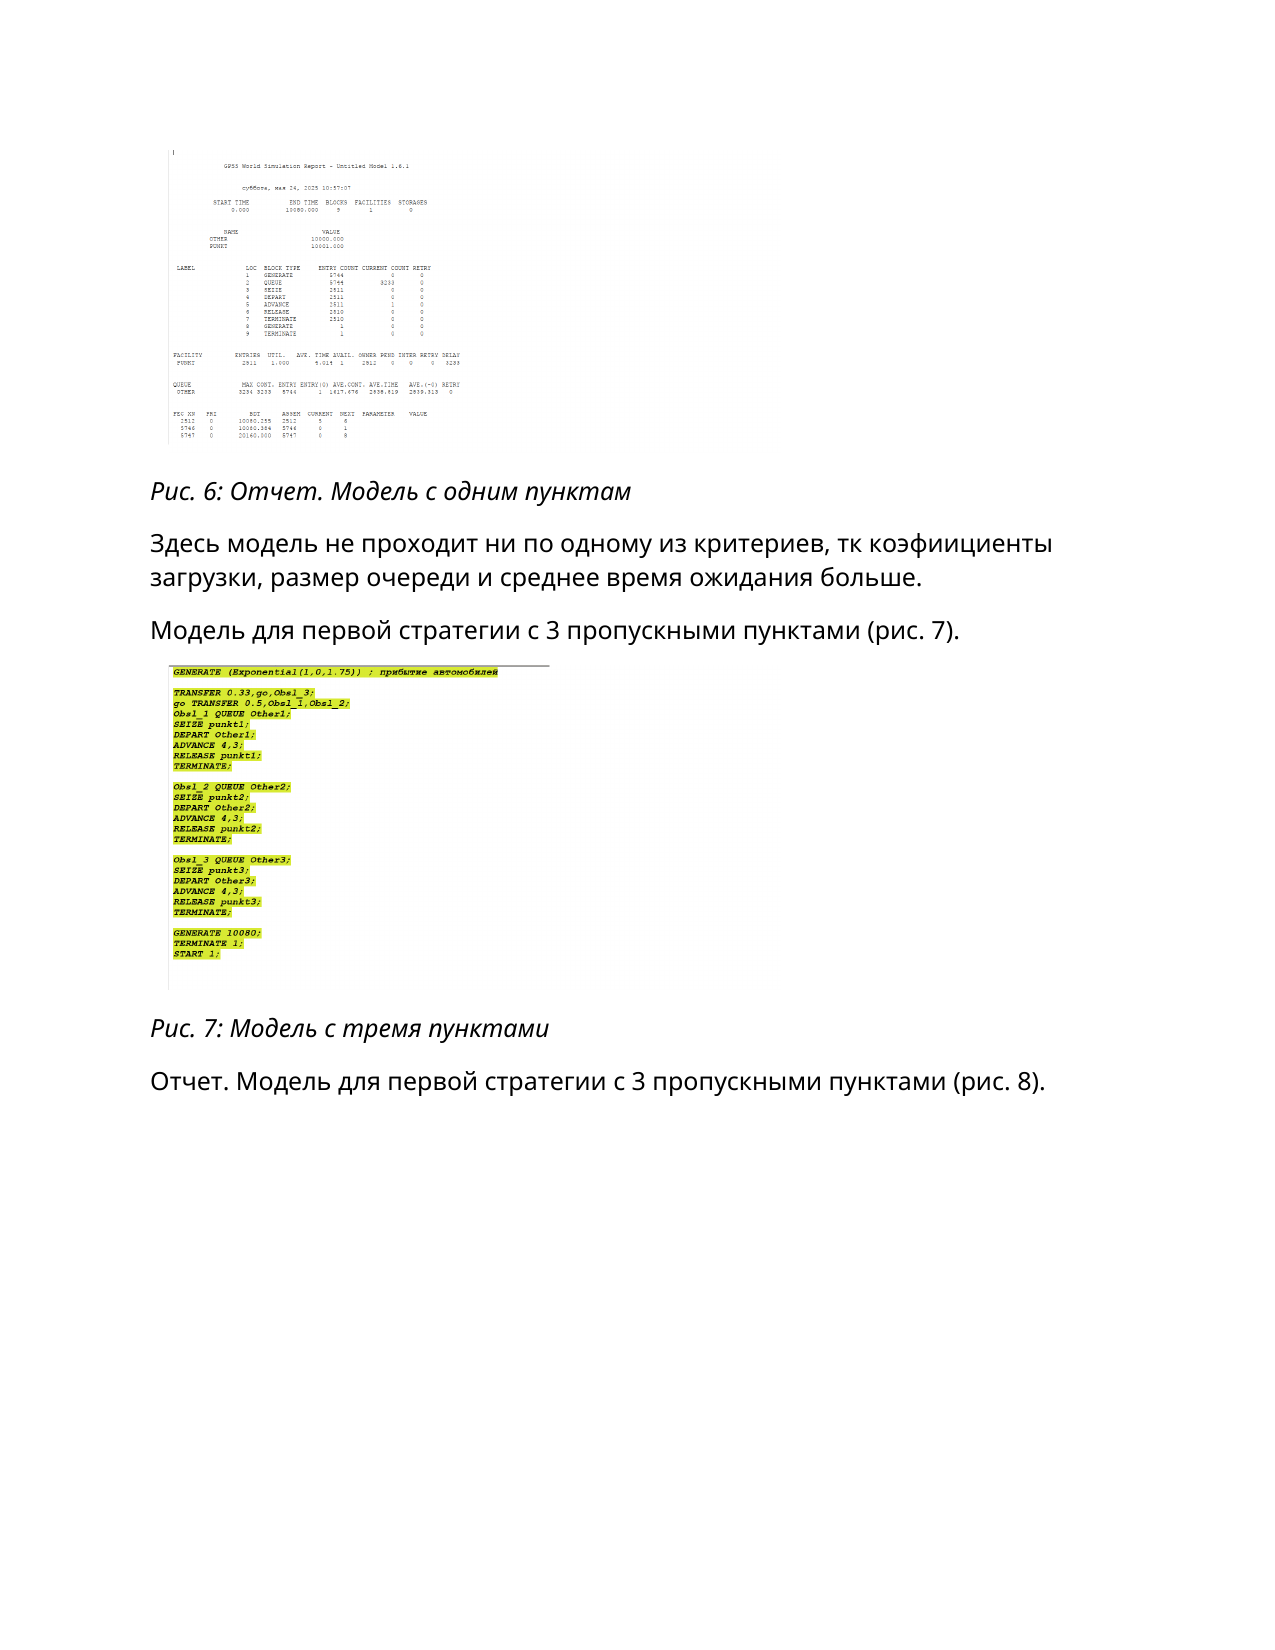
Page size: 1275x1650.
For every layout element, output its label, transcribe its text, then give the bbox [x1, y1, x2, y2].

text Здесь модель не проходит ни по одному из критериев, тк коэфиициенты загрузки, размер очереди и среднее время ожидания больше. [150, 526, 1125, 594]
text Отчет. Модель для первой стратегии с 3 пропускными пунктами (рис. 8). [150, 1063, 1125, 1098]
text Рис. 6: Отчет. Модель с одним пунктам [150, 473, 1125, 507]
text Модель для первой стратегии с 3 пропускными пунктами (рис. 7). [150, 613, 1125, 647]
picture [168, 150, 782, 453]
text Рис. 7: Модель с тремя пунктами [150, 1011, 1125, 1045]
picture [168, 665, 782, 990]
